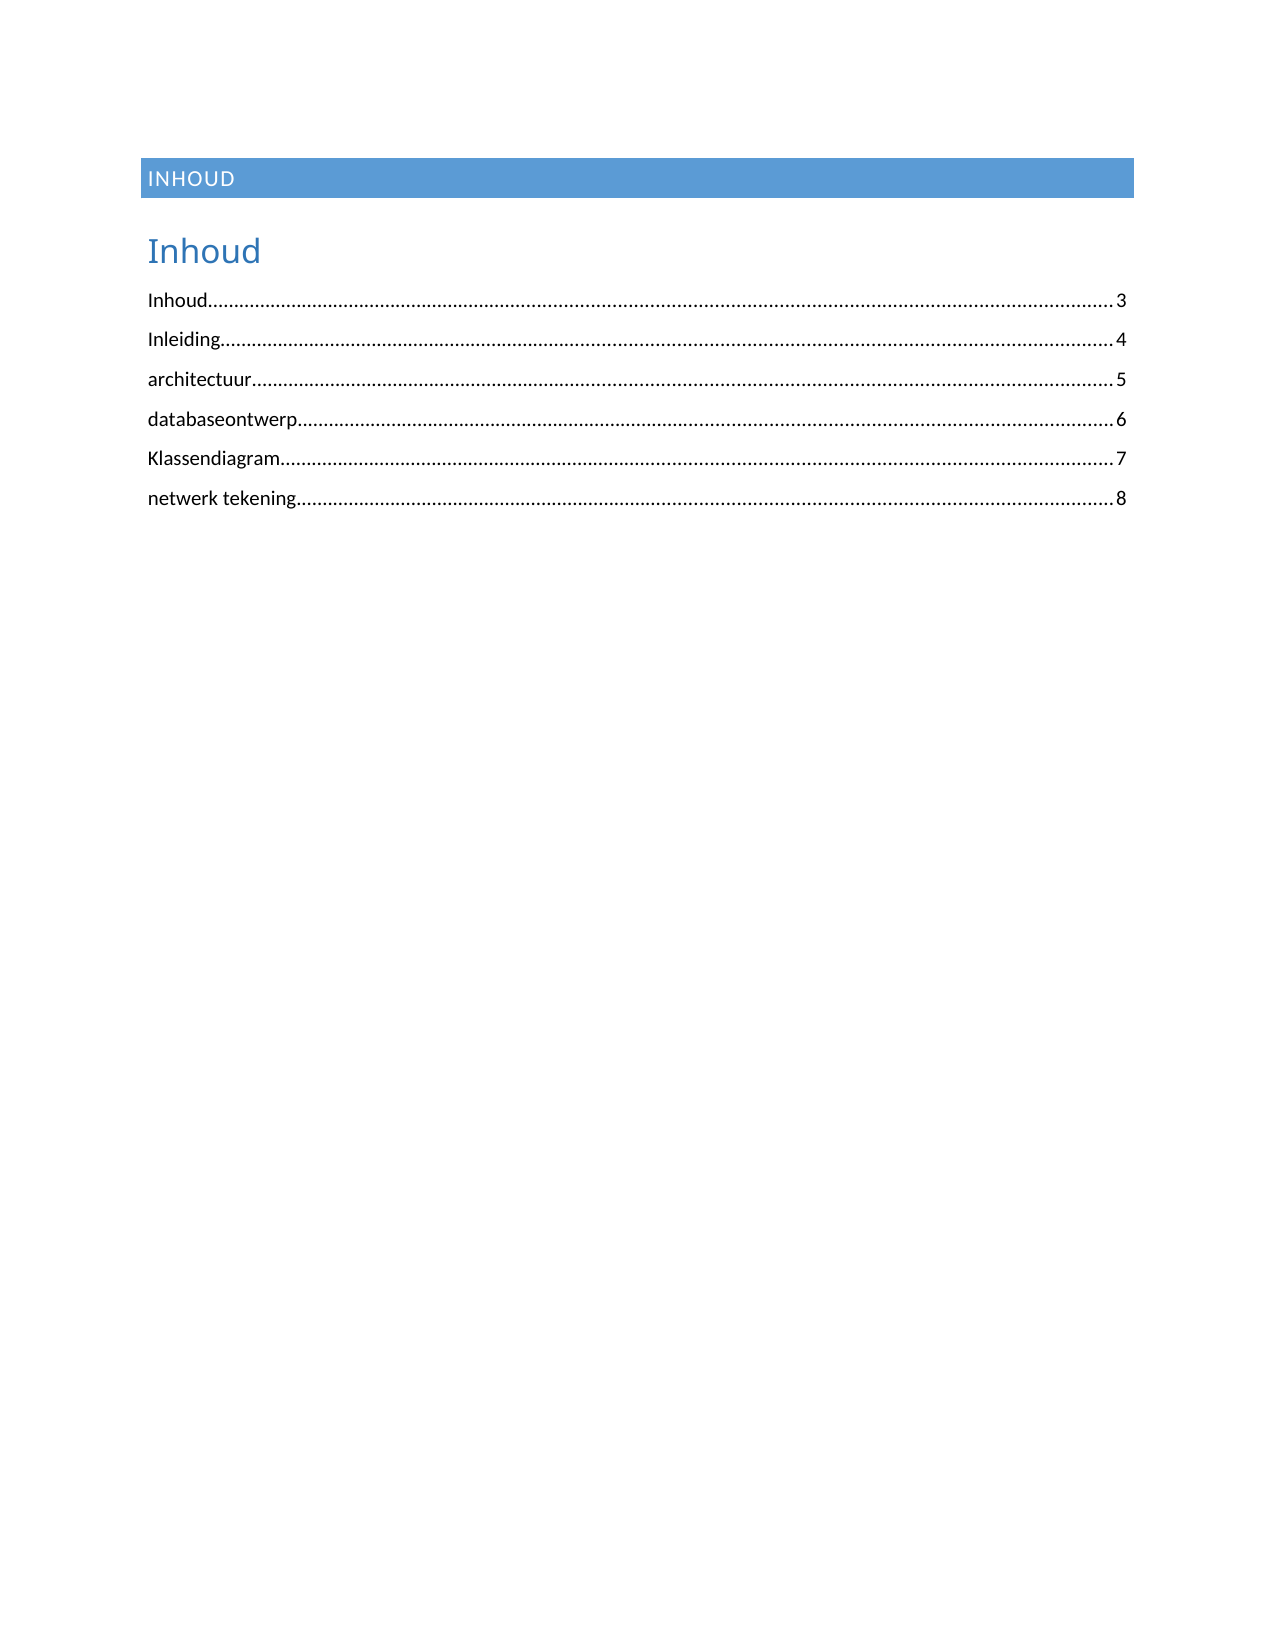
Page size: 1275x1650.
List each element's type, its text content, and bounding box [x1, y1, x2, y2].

subtitle Inhoud [148, 164, 1127, 192]
